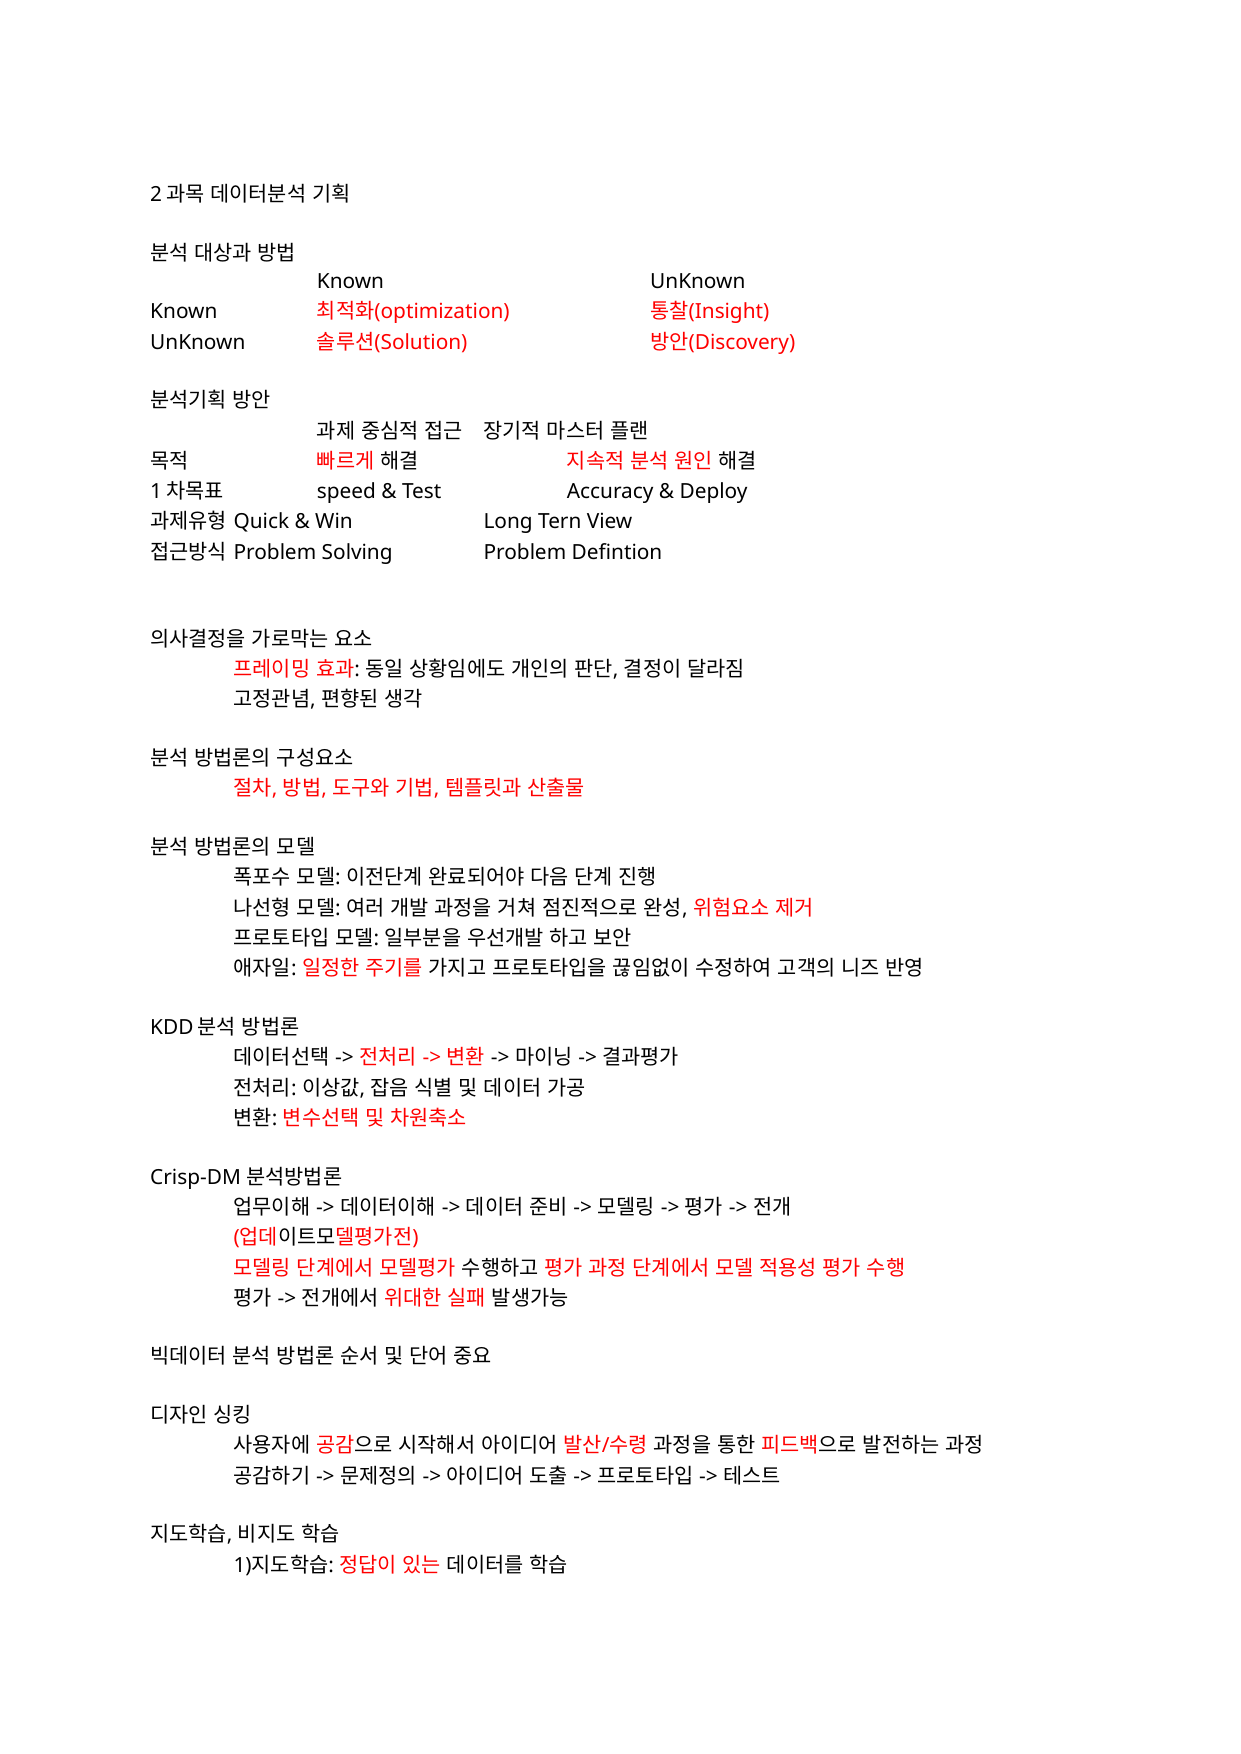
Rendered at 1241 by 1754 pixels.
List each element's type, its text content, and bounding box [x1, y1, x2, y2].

text 나선형 모델: 여러 개발 과정을 거쳐 점진적으로 완성, 위험요소 제거 [150, 891, 1090, 921]
text 분석기획 방안 [150, 384, 1090, 414]
text 2과목 데이터분석 기획 [150, 177, 1090, 207]
text 과제유형 Quick & Win Long Tern View [150, 504, 1090, 535]
text 분석 대상과 방법 [150, 236, 1090, 266]
text 모델링 단계에서 모델평가 수행하고 평가 과정 단계에서 모델 적용성 평가 수행 [150, 1251, 1090, 1281]
text 애자일: 일정한 주기를 가지고 프로토타입을 끊임없이 수정하여 고객의 니즈 반영 [150, 951, 1090, 982]
text (업데이트모델평가전) [150, 1221, 1090, 1251]
text 업무이해 -> 데이터이해 -> 데이터 준비 -> 모델링 -> 평가 -> 전개 [150, 1190, 1090, 1221]
text 고정관념, 편향된 생각 [150, 683, 1090, 713]
text 과제 중심적 접근 장기적 마스터 플랜 [150, 414, 1090, 444]
text 분석 방법론의 모델 [150, 830, 1090, 861]
text 프로토타입 모델: 일부분을 우선개발 하고 보안 [150, 921, 1090, 951]
text 접근방식 Problem Solving Problem Defintion [150, 535, 1090, 565]
text 분석 방법론의 구성요소 [150, 741, 1090, 772]
text KDD분석 방법론 [150, 1010, 1090, 1041]
text 1)지도학습: 정답이 있는 데이터를 학습 [150, 1548, 1090, 1578]
text Known 최적화(optimization) 통찰(Insight) [150, 294, 1090, 325]
text 지도학습, 비지도 학습 [150, 1518, 1090, 1548]
text Known UnKnown [150, 266, 1090, 294]
text 디자인 싱킹 [150, 1398, 1090, 1429]
text 프레이밍 효과: 동일 상황임에도 개인의 판단, 결정이 달라짐 [150, 652, 1090, 683]
text 목적 빠르게 해결 지속적 분석 원인 해결 [150, 444, 1090, 474]
text 전처리: 이상값, 잡음 식별 및 데이터 가공 [150, 1071, 1090, 1101]
text 절차, 방법, 도구와 기법, 템플릿과 산출물 [150, 772, 1090, 802]
text 데이터선택 -> 전처리 -> 변환 -> 마이닝 -> 결과평가 [150, 1041, 1090, 1071]
text 폭포수 모델: 이전단계 완료되어야 다음 단계 진행 [150, 861, 1090, 891]
text 공감하기 -> 문제정의 -> 아이디어 도출 -> 프로토타입 -> 테스트 [150, 1459, 1090, 1489]
text 의사결정을 가로막는 요소 [150, 622, 1090, 652]
text 1차목표 speed & Test Accuracy & Deploy [150, 474, 1090, 504]
text Crisp-DM 분석방법론 [150, 1160, 1090, 1190]
text 사용자에 공감으로 시작해서 아이디어 발산/수령 과정을 통한 피드백으로 발전하는 과정 [150, 1429, 1090, 1459]
text 변환: 변수선택 및 차원축소 [150, 1101, 1090, 1131]
text 빅데이터 분석 방법론 순서 및 단어 중요 [150, 1340, 1090, 1370]
text 평가 -> 전개에서 위대한 실패 발생가능 [150, 1281, 1090, 1311]
text UnKnown 솔루션(Solution) 방안(Discovery) [150, 325, 1090, 355]
